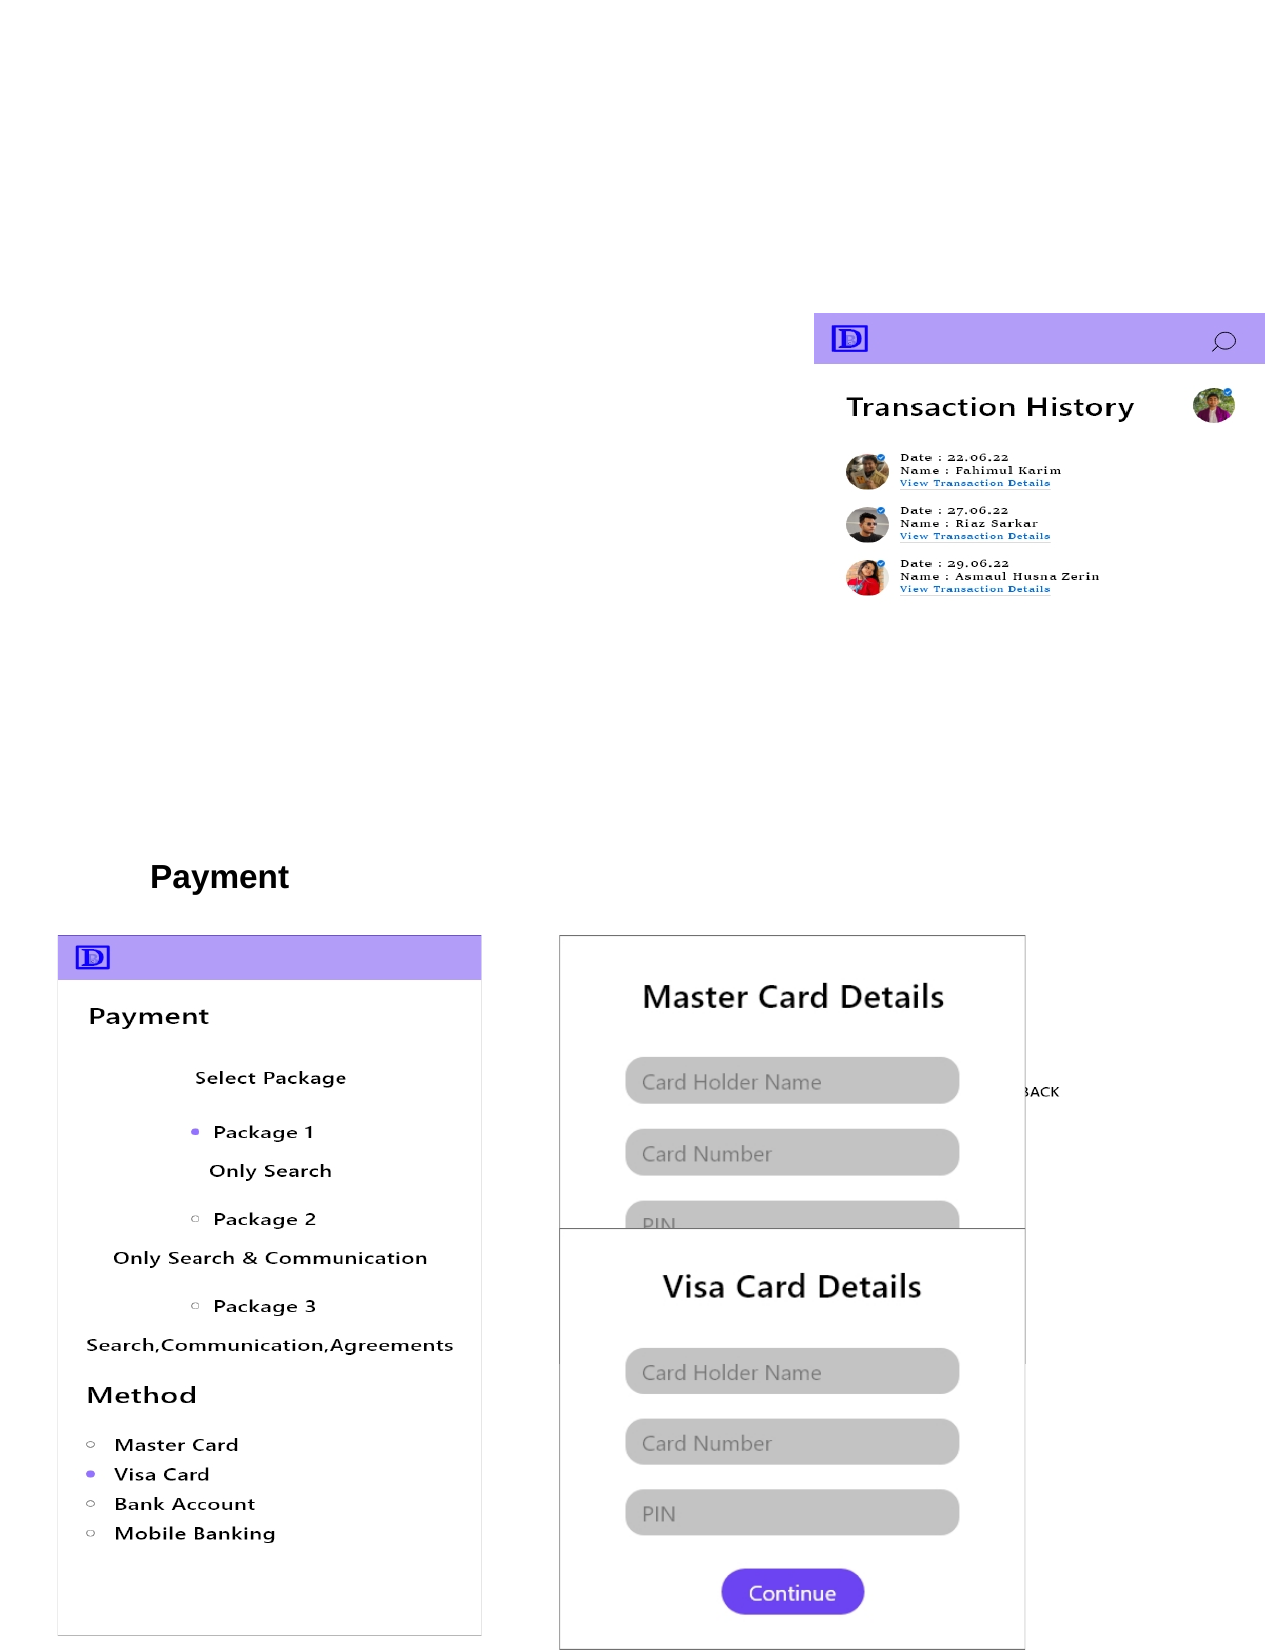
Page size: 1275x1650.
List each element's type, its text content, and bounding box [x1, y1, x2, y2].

text Payment [150, 857, 814, 895]
picture [57, 935, 482, 1636]
picture [559, 313, 1265, 1650]
